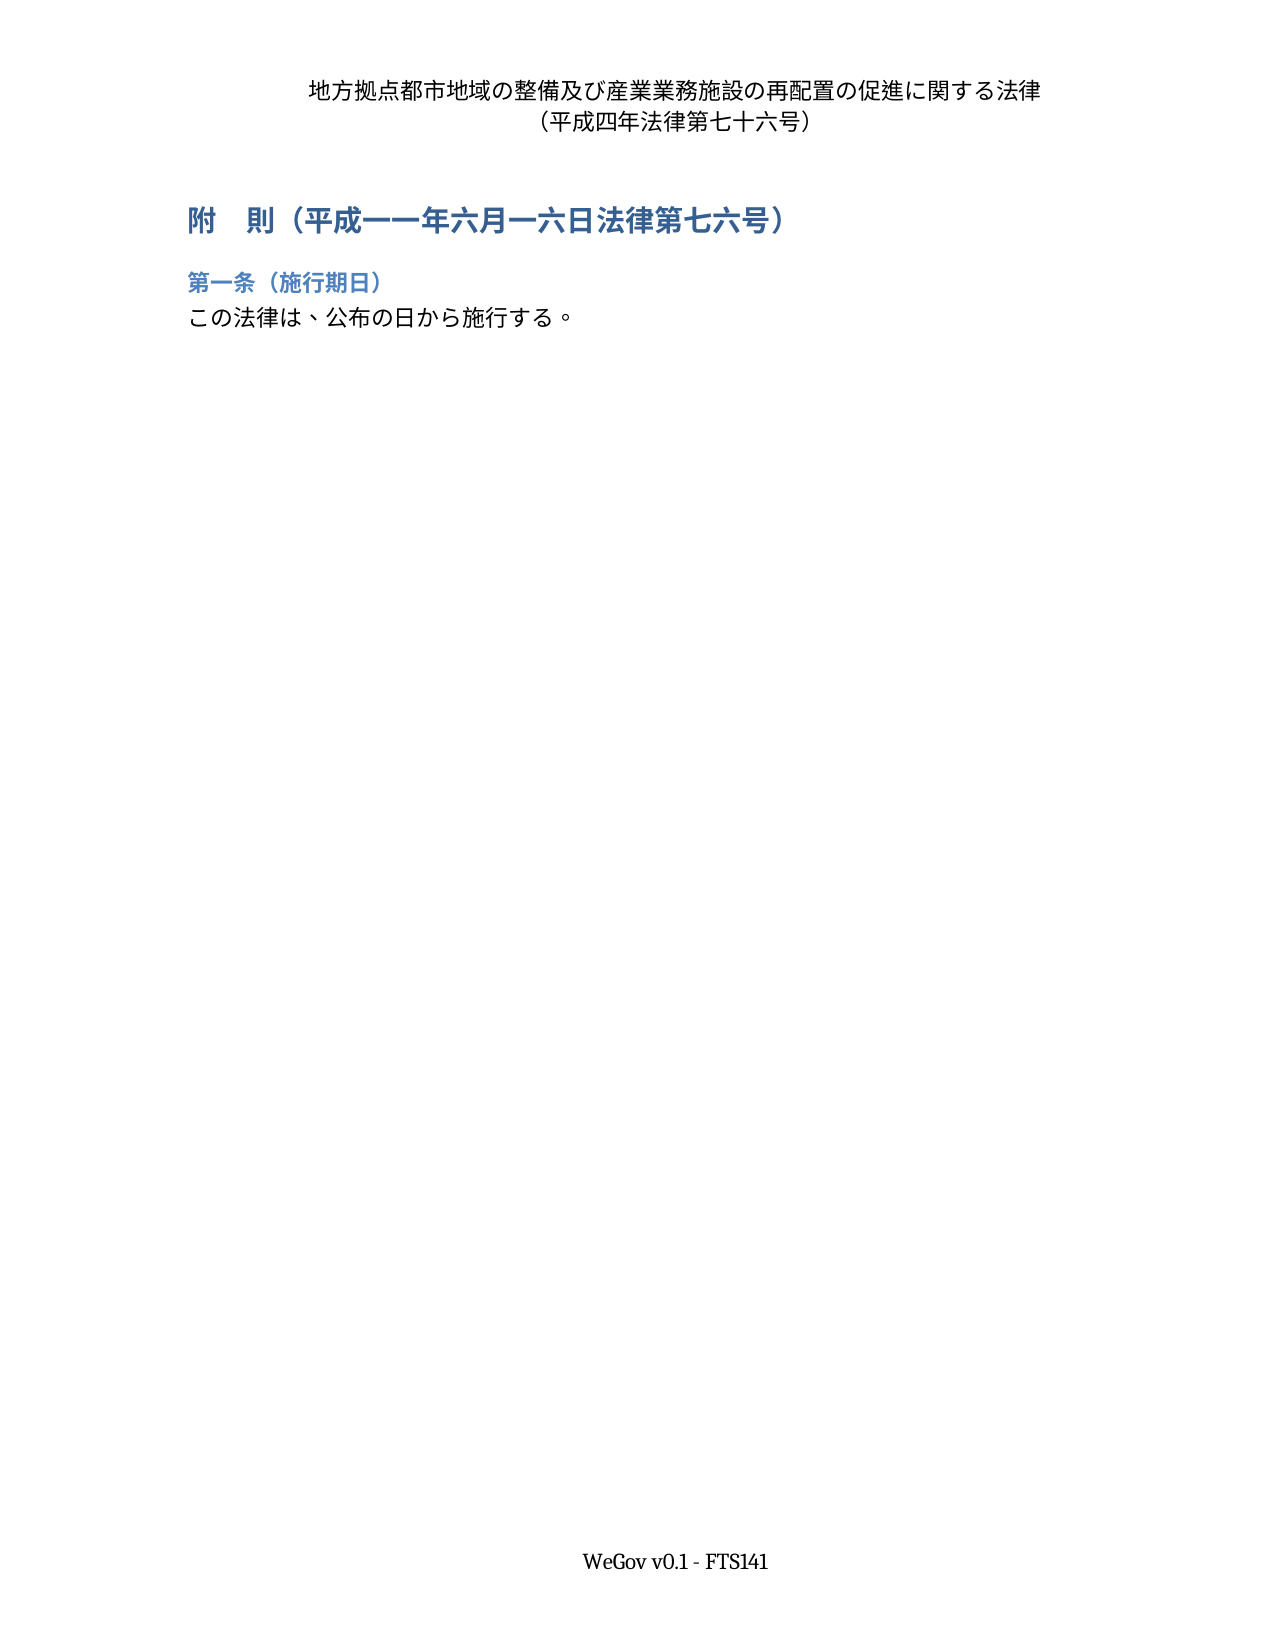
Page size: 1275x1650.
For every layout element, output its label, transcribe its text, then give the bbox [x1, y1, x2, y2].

subtitle 附 則（平成一一年六月一六日法律第七六号） [187, 200, 1087, 240]
subtitle 第一条（施行期日） [187, 266, 1087, 298]
text この法律は、公布の日から施行する。 [187, 302, 1087, 334]
